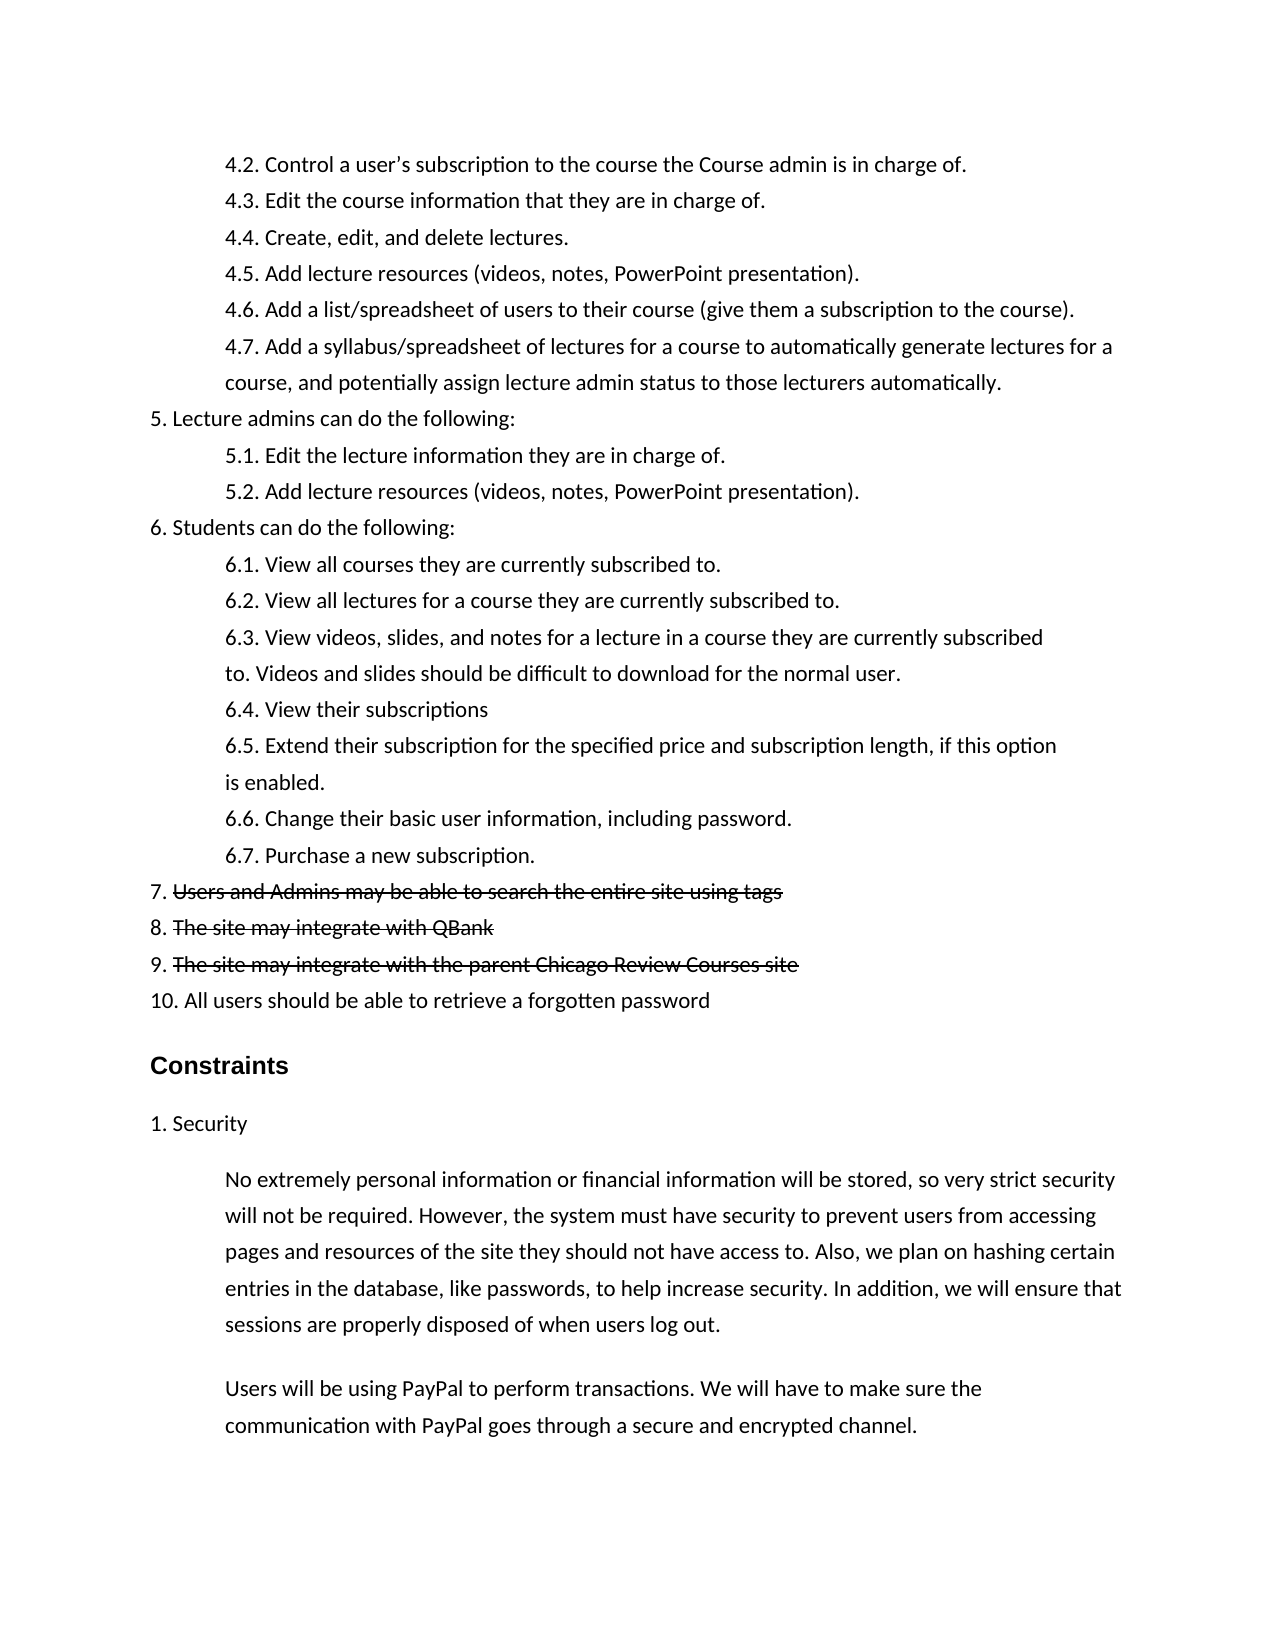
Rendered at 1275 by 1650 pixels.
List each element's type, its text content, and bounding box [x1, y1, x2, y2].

text to. Videos and slides should be difficult to download for the normal user. [150, 659, 1125, 687]
text 5. Lecture admins can do the following: [150, 404, 1125, 432]
text 5.2. Add lecture resources (videos, notes, PowerPoint presentation). [150, 477, 1125, 505]
text 4.6. Add a list/spreadsheet of users to their course (give them a subscription to the course). [225, 295, 1125, 323]
text 6.3. View videos, slides, and notes for a lecture in a course they are currently subscribed [150, 623, 1125, 651]
text 8. The site may integrate with QBank [150, 913, 1125, 941]
text 9. The site may integrate with the parent Chicago Review Courses site [150, 950, 1125, 978]
text 1. Security [150, 1109, 1125, 1137]
text 4.2. Control a user’s subscription to the course the Course admin is in charge of. [150, 150, 1125, 178]
text 4.5. Add lecture resources (videos, notes, PowerPoint presentation). [150, 259, 1125, 287]
text Constraints [150, 1051, 1125, 1080]
text 6.7. Purchase a new subscription. [150, 841, 1125, 869]
text 5.1. Edit the lecture information they are in charge of. [150, 441, 1125, 469]
text 6.2. View all lectures for a course they are currently subscribed to. [150, 586, 1125, 614]
text 6. Students can do the following: [150, 513, 1125, 542]
text is enabled. [150, 768, 1125, 796]
text 6.4. View their subscriptions [150, 695, 1125, 723]
text 4.4. Create, edit, and delete lectures. [150, 223, 1125, 251]
text Users will be using PayPal to perform transactions. We will have to make sure the communication with PayPal goes through a secure and encrypted channel. [225, 1374, 1125, 1439]
text No extremely personal information or financial information will be stored, so very strict security will not be required. However, the system must have security to prevent users from accessing pages and resources of the site they should not have access to. Also, we plan on hashing certain entries in the database, like passwords, to help increase security. In addition, we will ensure that sessions are properly disposed of when users log out. [225, 1165, 1125, 1338]
text 7. Users and Admins may be able to search the entire site using tags [150, 877, 1125, 905]
text 4.3. Edit the course information that they are in charge of. [225, 186, 1125, 214]
text 4.7. Add a syllabus/spreadsheet of lectures for a course to automatically generate lectures for a course, and potentially assign lecture admin status to those lecturers automatically. [225, 332, 1125, 396]
text 10. All users should be able to retrieve a forgotten password [150, 986, 1125, 1014]
text 6.6. Change their basic user information, including password. [150, 804, 1125, 832]
text 6.1. View all courses they are currently subscribed to. [150, 550, 1125, 578]
text 6.5. Extend their subscription for the specified price and subscription length, if this option [150, 732, 1125, 760]
